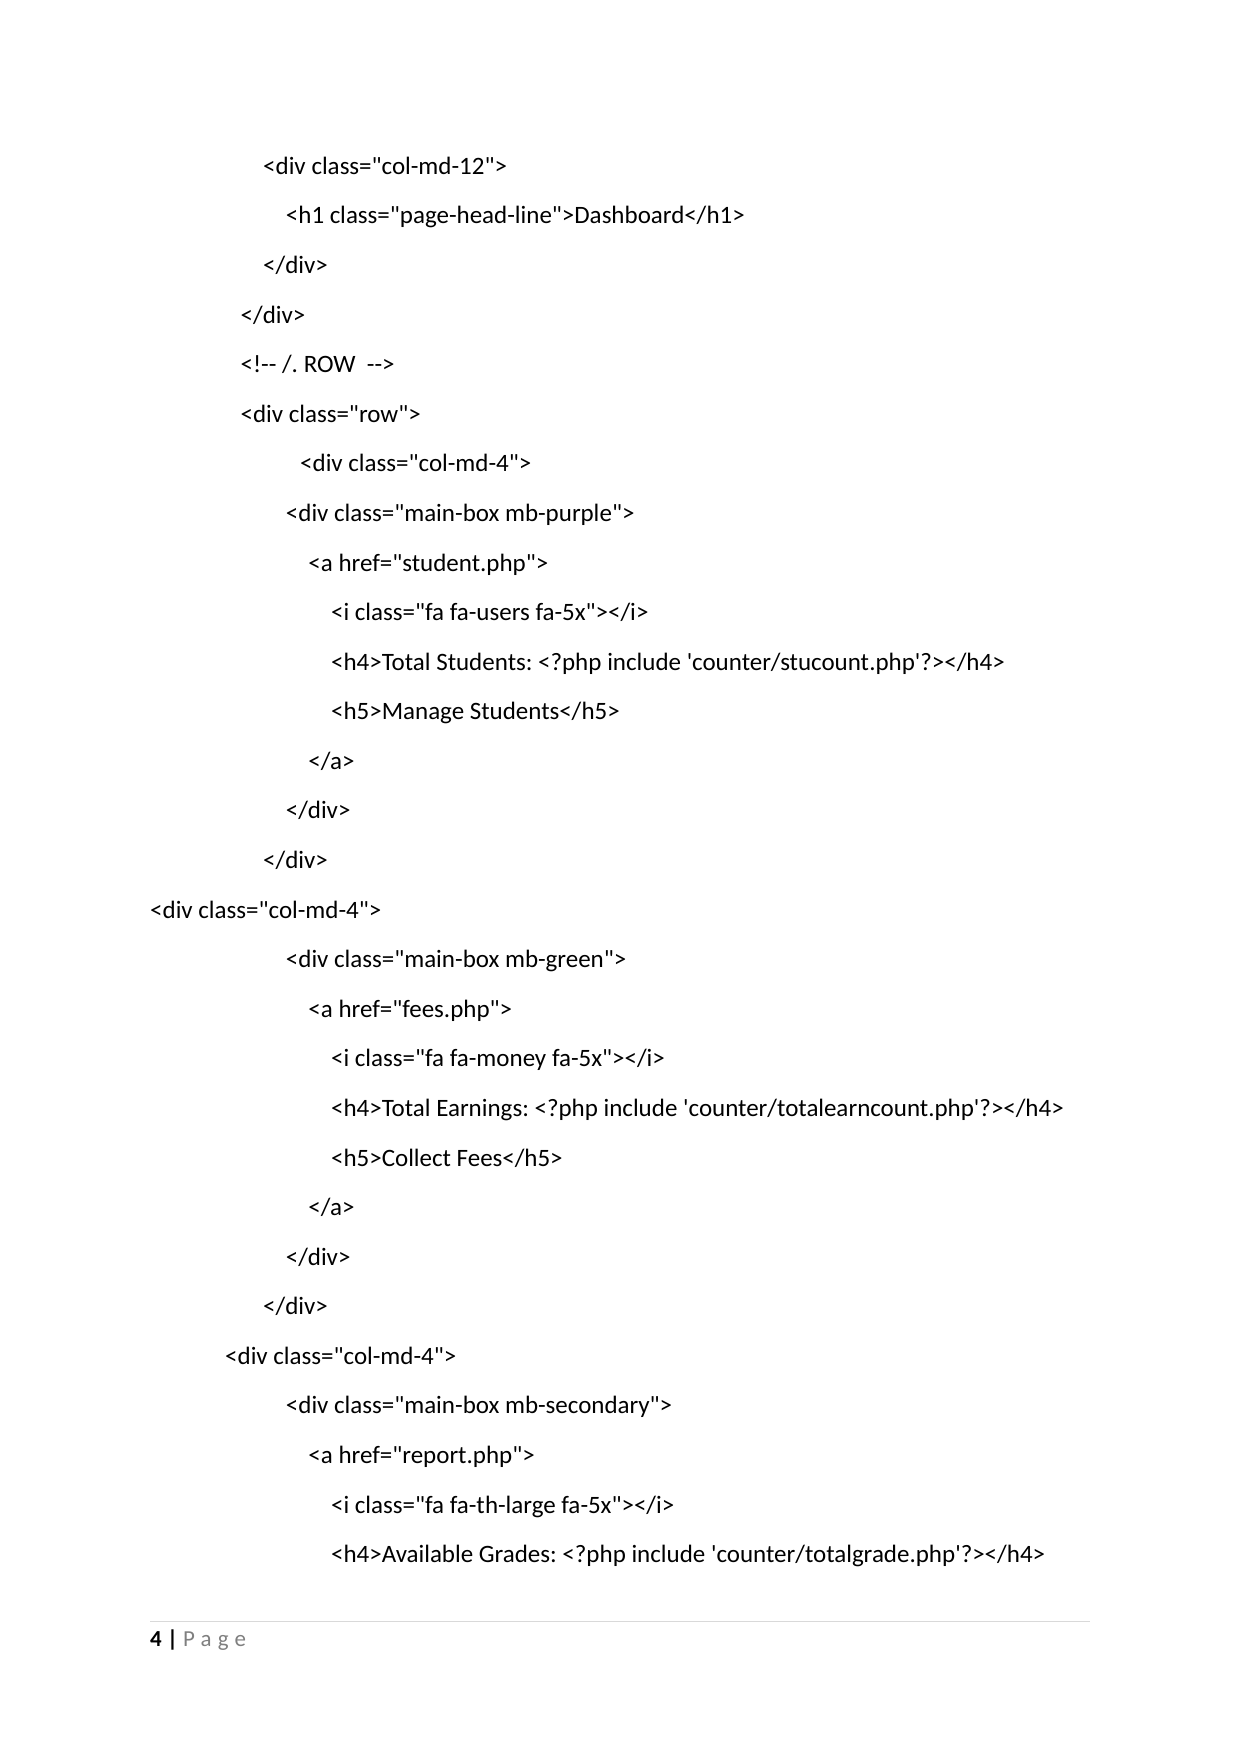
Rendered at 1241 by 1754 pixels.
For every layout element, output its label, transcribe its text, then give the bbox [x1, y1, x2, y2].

text <a href="student.php"> [150, 547, 1090, 577]
text </div> [150, 794, 1090, 825]
text </div> [150, 299, 1090, 329]
text </div> [150, 844, 1090, 875]
text <div class="main-box mb-secondary"> [150, 1389, 1090, 1420]
text <h5>Manage Students</h5> [150, 695, 1090, 726]
text <div class="row"> [150, 398, 1090, 428]
text </div> [150, 1290, 1090, 1321]
text <i class="fa fa-money fa-5x"></i> [150, 1042, 1090, 1073]
text <div class="col-md-4"> [150, 447, 1090, 478]
text <i class="fa fa-users fa-5x"></i> [150, 596, 1090, 627]
text <div class="col-md-4"> [150, 894, 1090, 924]
text </a> [150, 745, 1090, 776]
text <i class="fa fa-th-large fa-5x"></i> [150, 1489, 1090, 1519]
text <h5>Collect Fees</h5> [150, 1142, 1090, 1172]
text <div class="main-box mb-purple"> [150, 497, 1090, 528]
text <h1 class="page-head-line">Dashboard</h1> [150, 199, 1090, 230]
text <!-- /. ROW --> [150, 348, 1090, 379]
text <h4>Total Students: <?php include 'counter/stucount.php'?></h4> [150, 646, 1090, 676]
text <div class="col-md-12"> [150, 150, 1090, 181]
text </div> [150, 249, 1090, 280]
text <h4>Available Grades: <?php include 'counter/totalgrade.php'?></h4> [150, 1538, 1090, 1569]
text </div> [150, 1241, 1090, 1271]
text <div class="main-box mb-green"> [150, 943, 1090, 974]
text <a href="report.php"> [150, 1439, 1090, 1470]
text <h4>Total Earnings: <?php include 'counter/totalearncount.php'?></h4> [150, 1092, 1090, 1123]
text <div class="col-md-4"> [150, 1340, 1090, 1371]
text </a> [150, 1191, 1090, 1222]
text <a href="fees.php"> [150, 993, 1090, 1023]
